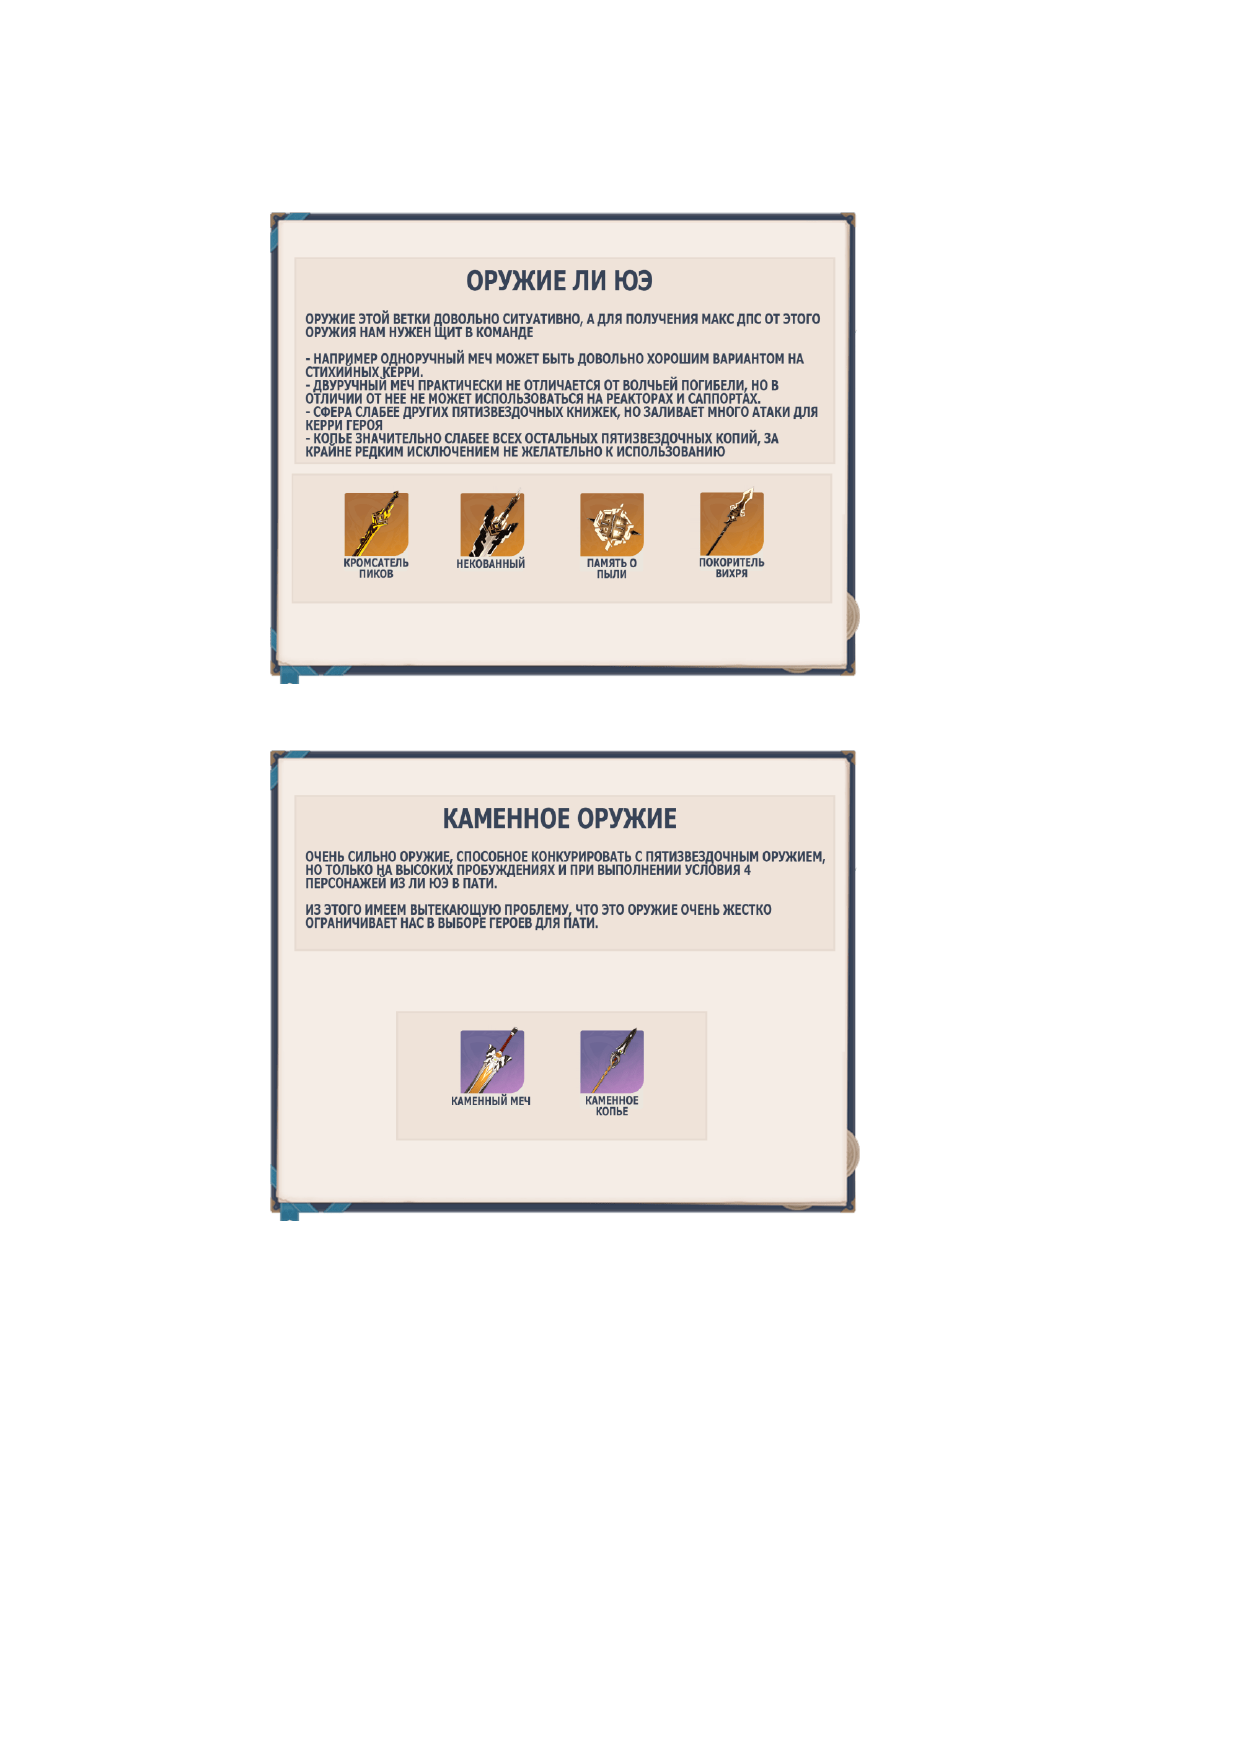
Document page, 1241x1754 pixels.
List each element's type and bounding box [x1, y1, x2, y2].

picture [150, 150, 1091, 684]
picture [150, 687, 1091, 1221]
